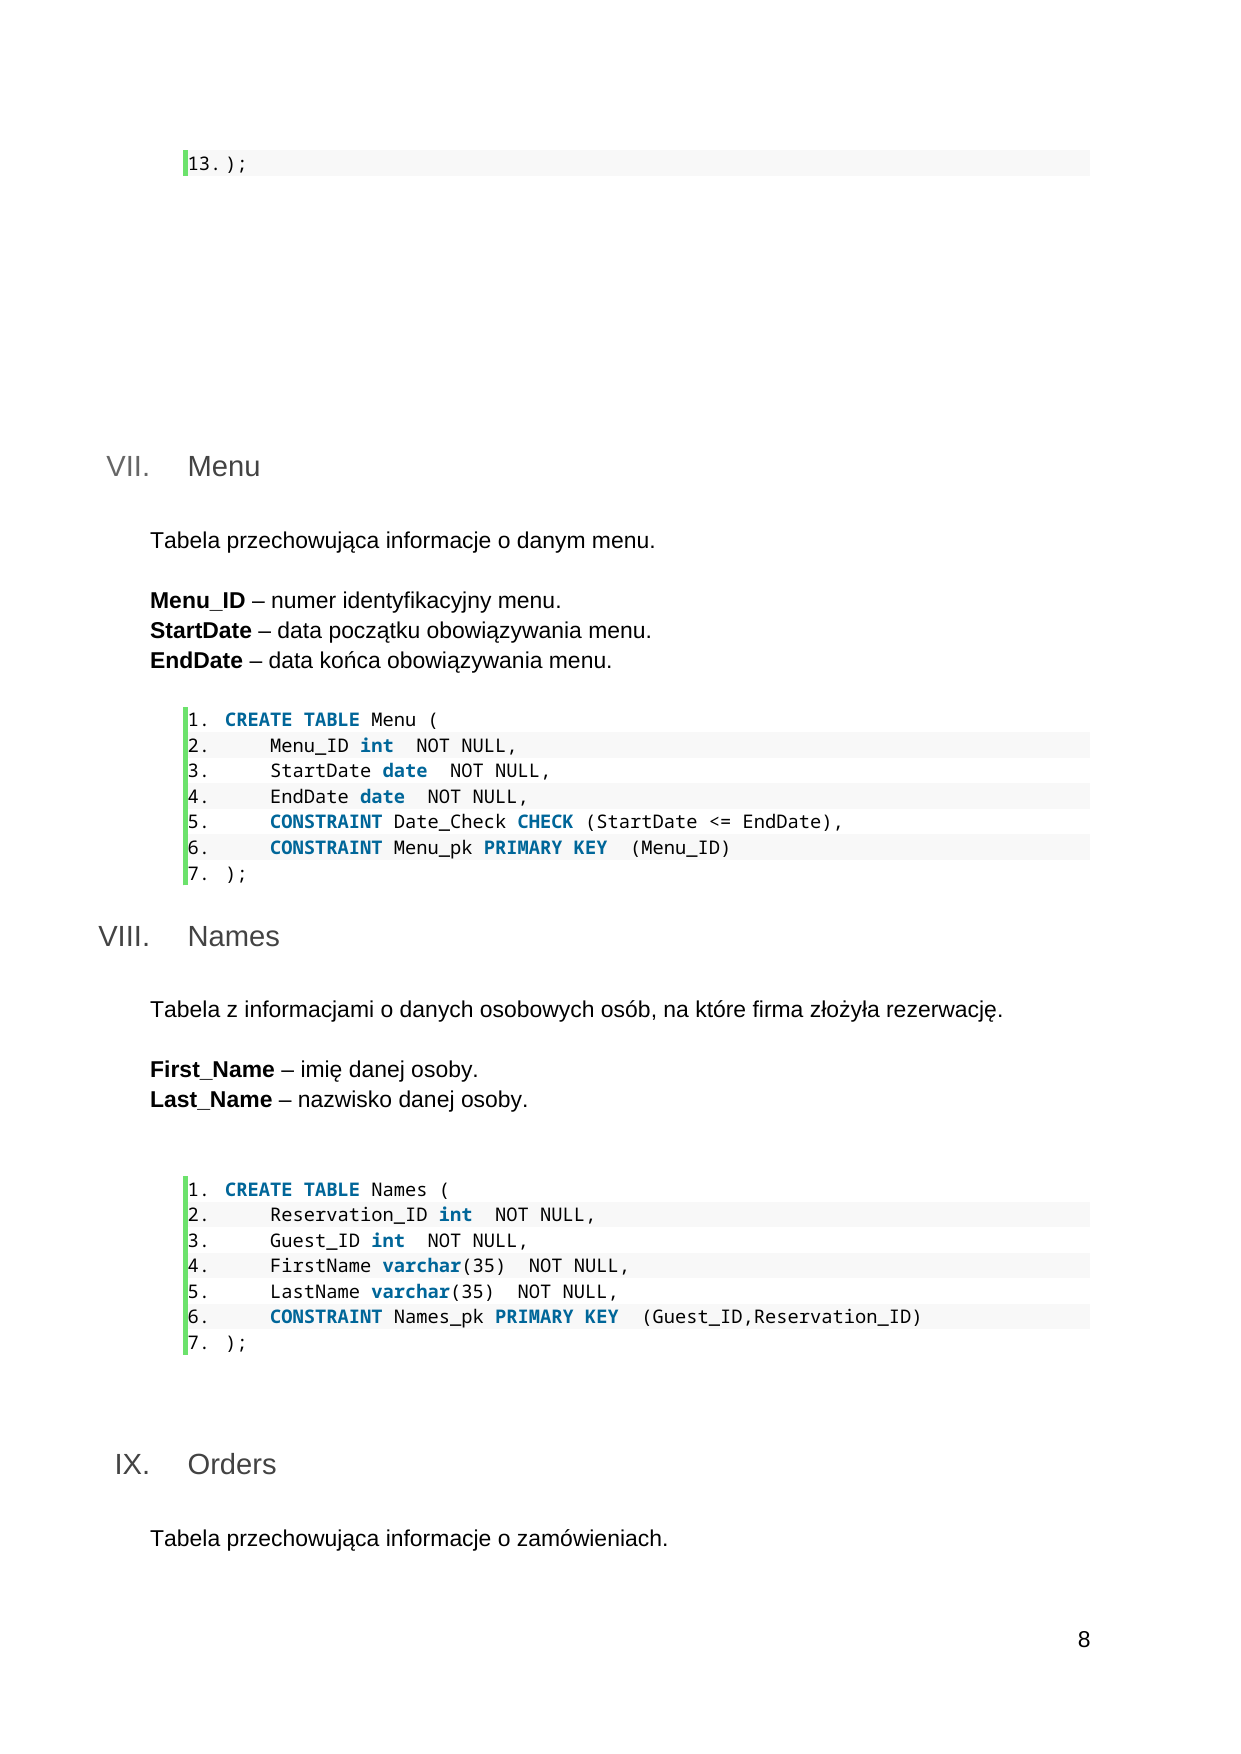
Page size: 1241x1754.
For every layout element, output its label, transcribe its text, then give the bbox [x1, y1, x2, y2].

text EndDate – data końca obowiązywania menu. [150, 647, 1090, 674]
list CONSTRAINT Date_Check CHECK (StartDate <= EndDate), [188, 809, 1090, 834]
list StartDate date NOT NULL, [188, 758, 1090, 783]
list ); [188, 860, 1090, 885]
list CREATE TABLE Menu ( [188, 707, 1090, 732]
list CREATE TABLE Names ( [188, 1176, 1090, 1202]
list Reservation_ID int NOT NULL, [188, 1202, 1090, 1227]
list LastName varchar(35) NOT NULL, [188, 1278, 1090, 1304]
list FirstName varchar(35) NOT NULL, [188, 1253, 1090, 1278]
text StartDate – data początku obowiązywania menu. [150, 617, 1090, 643]
text Last_Name – nazwisko danej osoby. [150, 1086, 1090, 1113]
subtitle Names [150, 919, 1090, 952]
text Menu_ID – numer identyfikacyjny menu. [150, 587, 1090, 613]
list ); [188, 1329, 1090, 1355]
list Guest_ID int NOT NULL, [188, 1227, 1090, 1253]
subtitle Menu [150, 449, 1090, 483]
text Tabela przechowująca informacje o danym menu. [150, 527, 1090, 553]
text Tabela z informacjami o danych osobowych osób, na które firma złożyła rezerwację. [150, 996, 1090, 1022]
list ); [188, 150, 1090, 176]
list CONSTRAINT Menu_pk PRIMARY KEY (Menu_ID) [188, 834, 1090, 860]
subtitle Orders [150, 1447, 1090, 1481]
list Menu_ID int NOT NULL, [188, 732, 1090, 758]
text Tabela przechowująca informacje o zamówieniach. [150, 1524, 1090, 1551]
text First_Name – imię danej osoby. [150, 1056, 1090, 1083]
list CONSTRAINT Names_pk PRIMARY KEY (Guest_ID,Reservation_ID) [188, 1304, 1090, 1329]
list EndDate date NOT NULL, [188, 783, 1090, 809]
